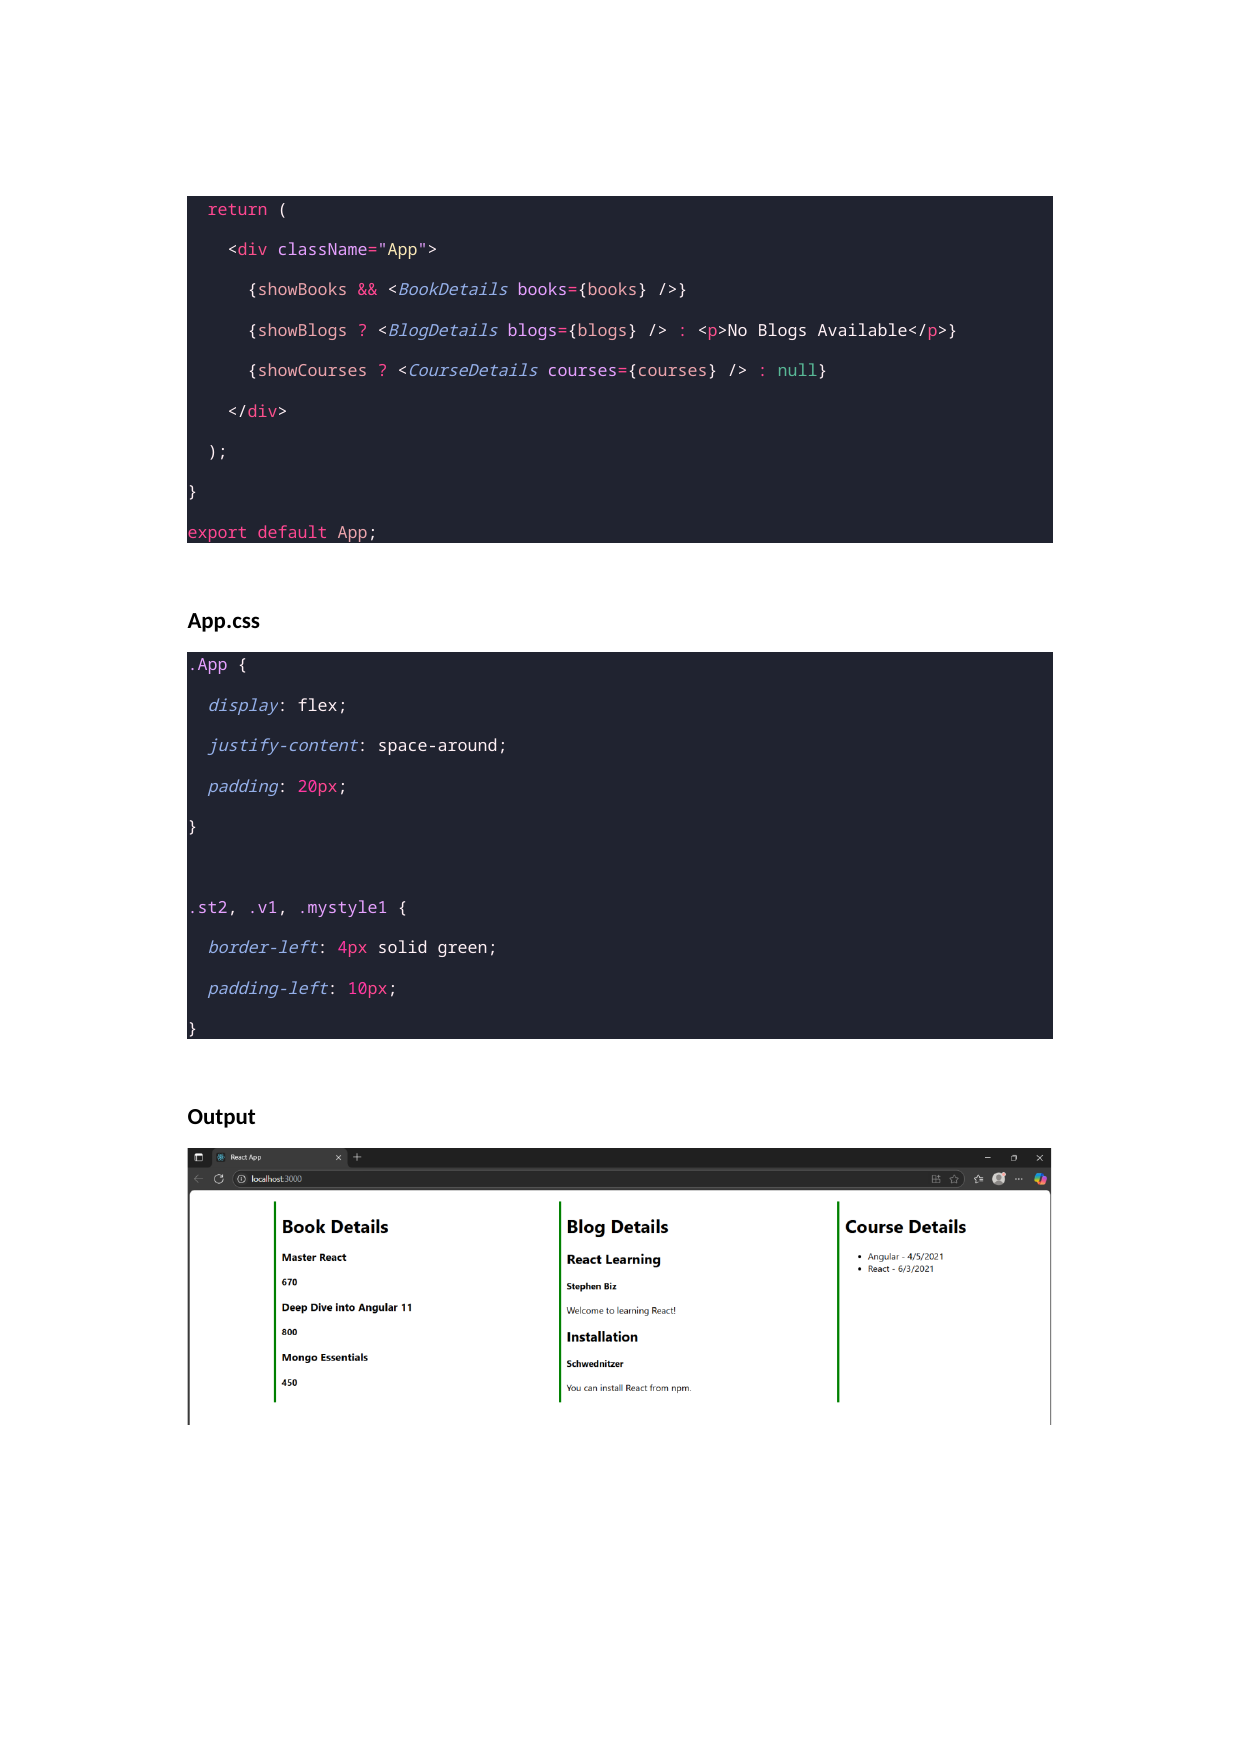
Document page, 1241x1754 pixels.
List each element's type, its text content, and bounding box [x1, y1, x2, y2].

picture [187, 1148, 1052, 1425]
text .st2, .v1, .mystyle1 { [187, 894, 1053, 918]
text {showCourses ? <CourseDetails courses={courses} /> : null} [187, 358, 1053, 381]
text border-left: 4px solid green; [187, 935, 1053, 958]
text </div> [187, 398, 1053, 422]
text export default App; [187, 519, 1053, 543]
text padding-left: 10px; [187, 975, 1053, 999]
text display: flex; [187, 692, 1053, 716]
text ); [187, 438, 1053, 462]
text <div className="App"> [187, 236, 1053, 260]
list App.css [187, 606, 1053, 634]
text } [187, 479, 1053, 503]
text padding: 20px; [187, 773, 1053, 797]
text {showBlogs ? <BlogDetails blogs={blogs} /> : <p>No Blogs Available</p>} [187, 317, 1053, 341]
text {showBooks && <BookDetails books={books} />} [187, 277, 1053, 301]
text justify-content: space-around; [187, 733, 1053, 756]
text return ( [187, 196, 1053, 220]
text .App { [187, 652, 1053, 676]
list Output [187, 1102, 1053, 1130]
text } [187, 1016, 1053, 1039]
text } [187, 813, 1053, 837]
